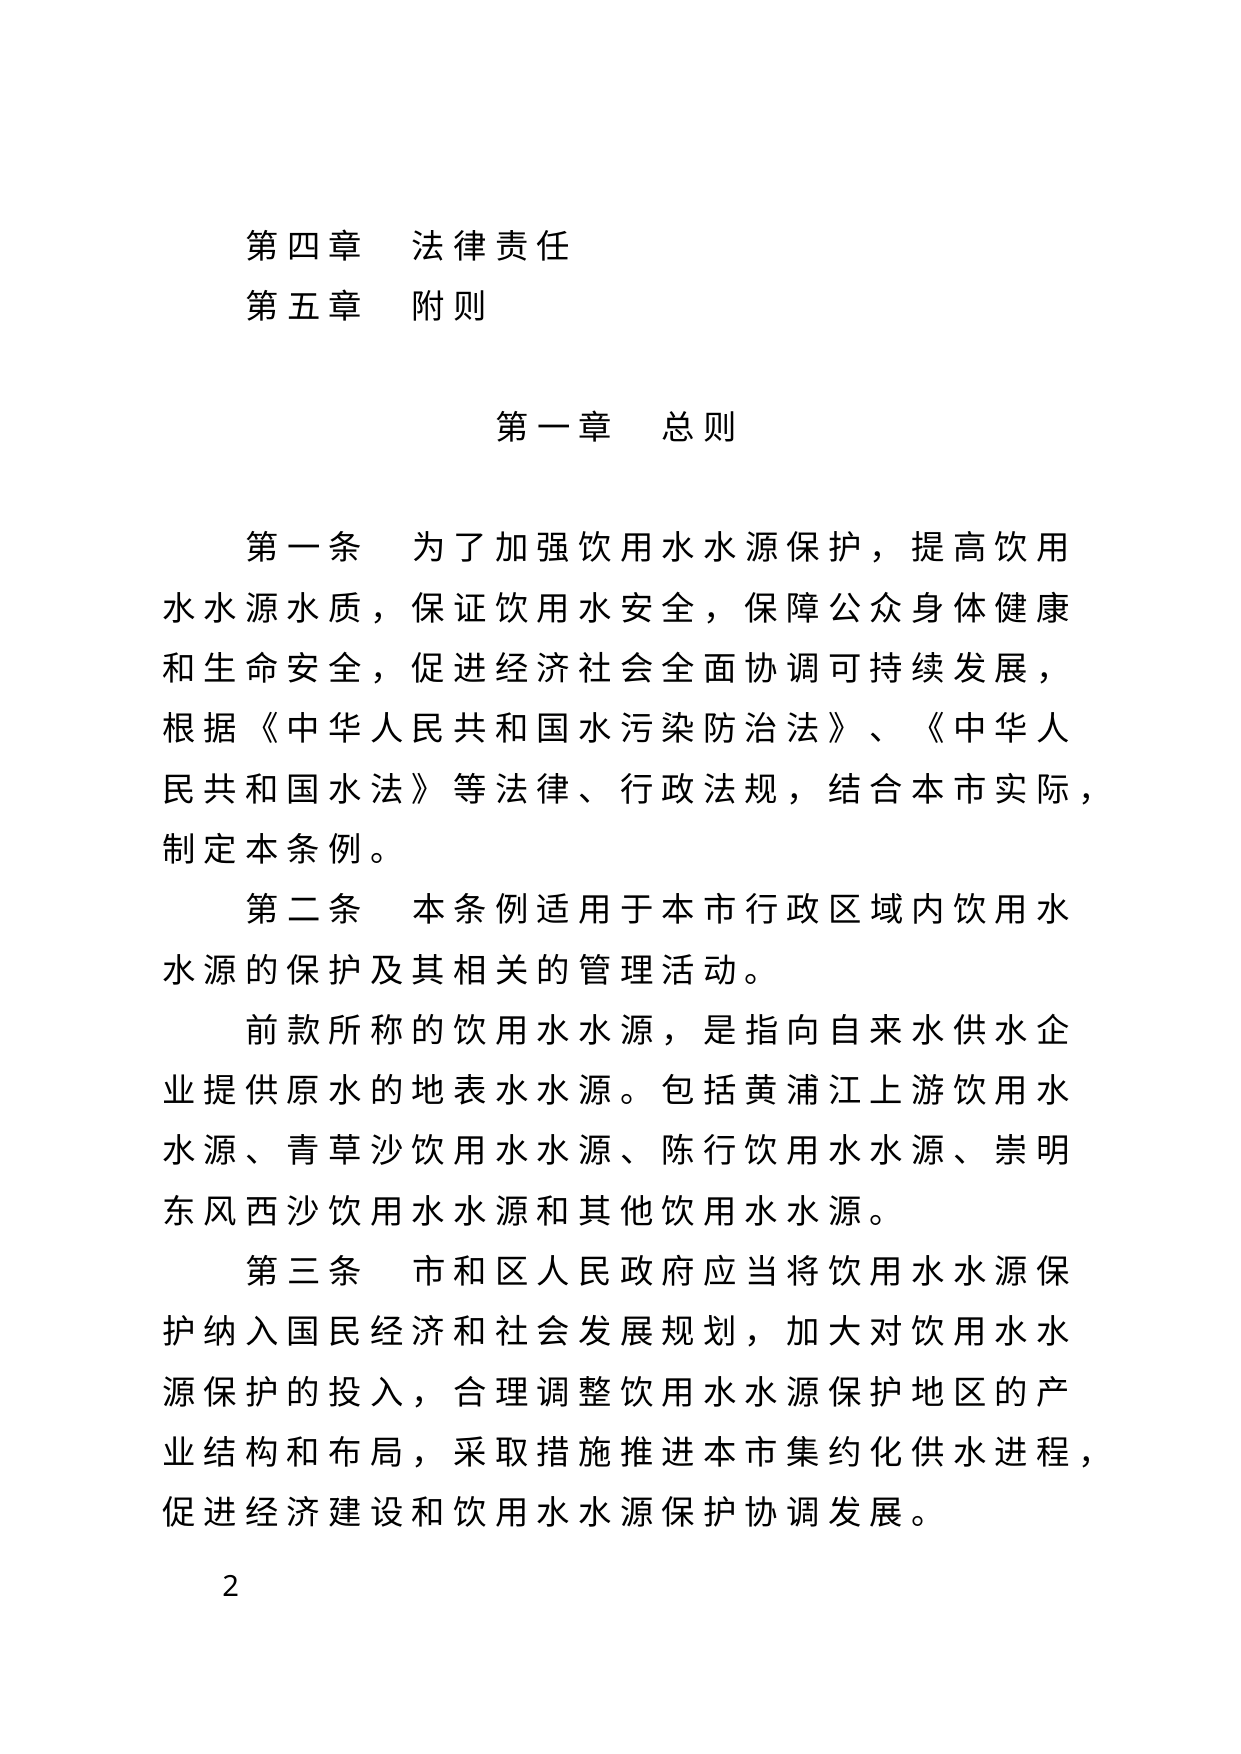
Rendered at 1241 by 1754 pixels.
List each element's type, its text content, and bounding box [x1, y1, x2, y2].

text 第一章 总则 [162, 394, 1078, 455]
text 第四章 法律责任 [162, 213, 1078, 274]
text 前款所称的饮用水水源，是指向自来水供水企业提供原水的地表水水源。包括黄浦江上游饮用水水源、青草沙饮用水水源、陈行饮用水水源、崇明东风西沙饮用水水源和其他饮用水水源。 [162, 998, 1078, 1239]
text 第二条 本条例适用于本市行政区域内饮用水水源的保护及其相关的管理活动。 [162, 877, 1078, 998]
text 第三条 市和区人民政府应当将饮用水水源保护纳入国民经济和社会发展规划，加大对饮用水水源保护的投入，合理调整饮用水水源保护地区的产业结构和布局，采取措施推进本市集约化供水进程，促进经济建设和饮用水水源保护协调发展。 [162, 1239, 1078, 1540]
text 第一条 为了加强饮用水水源保护，提高饮用水水源水质，保证饮用水安全，保障公众身体健康和生命安全，促进经济社会全面协调可持续发展，根据《中华人民共和国水污染防治法》、《中华人民共和国水法》等法律、行政法规，结合本市实际，制定本条例。 [162, 515, 1078, 877]
text 第五章 附则 [162, 274, 1078, 334]
